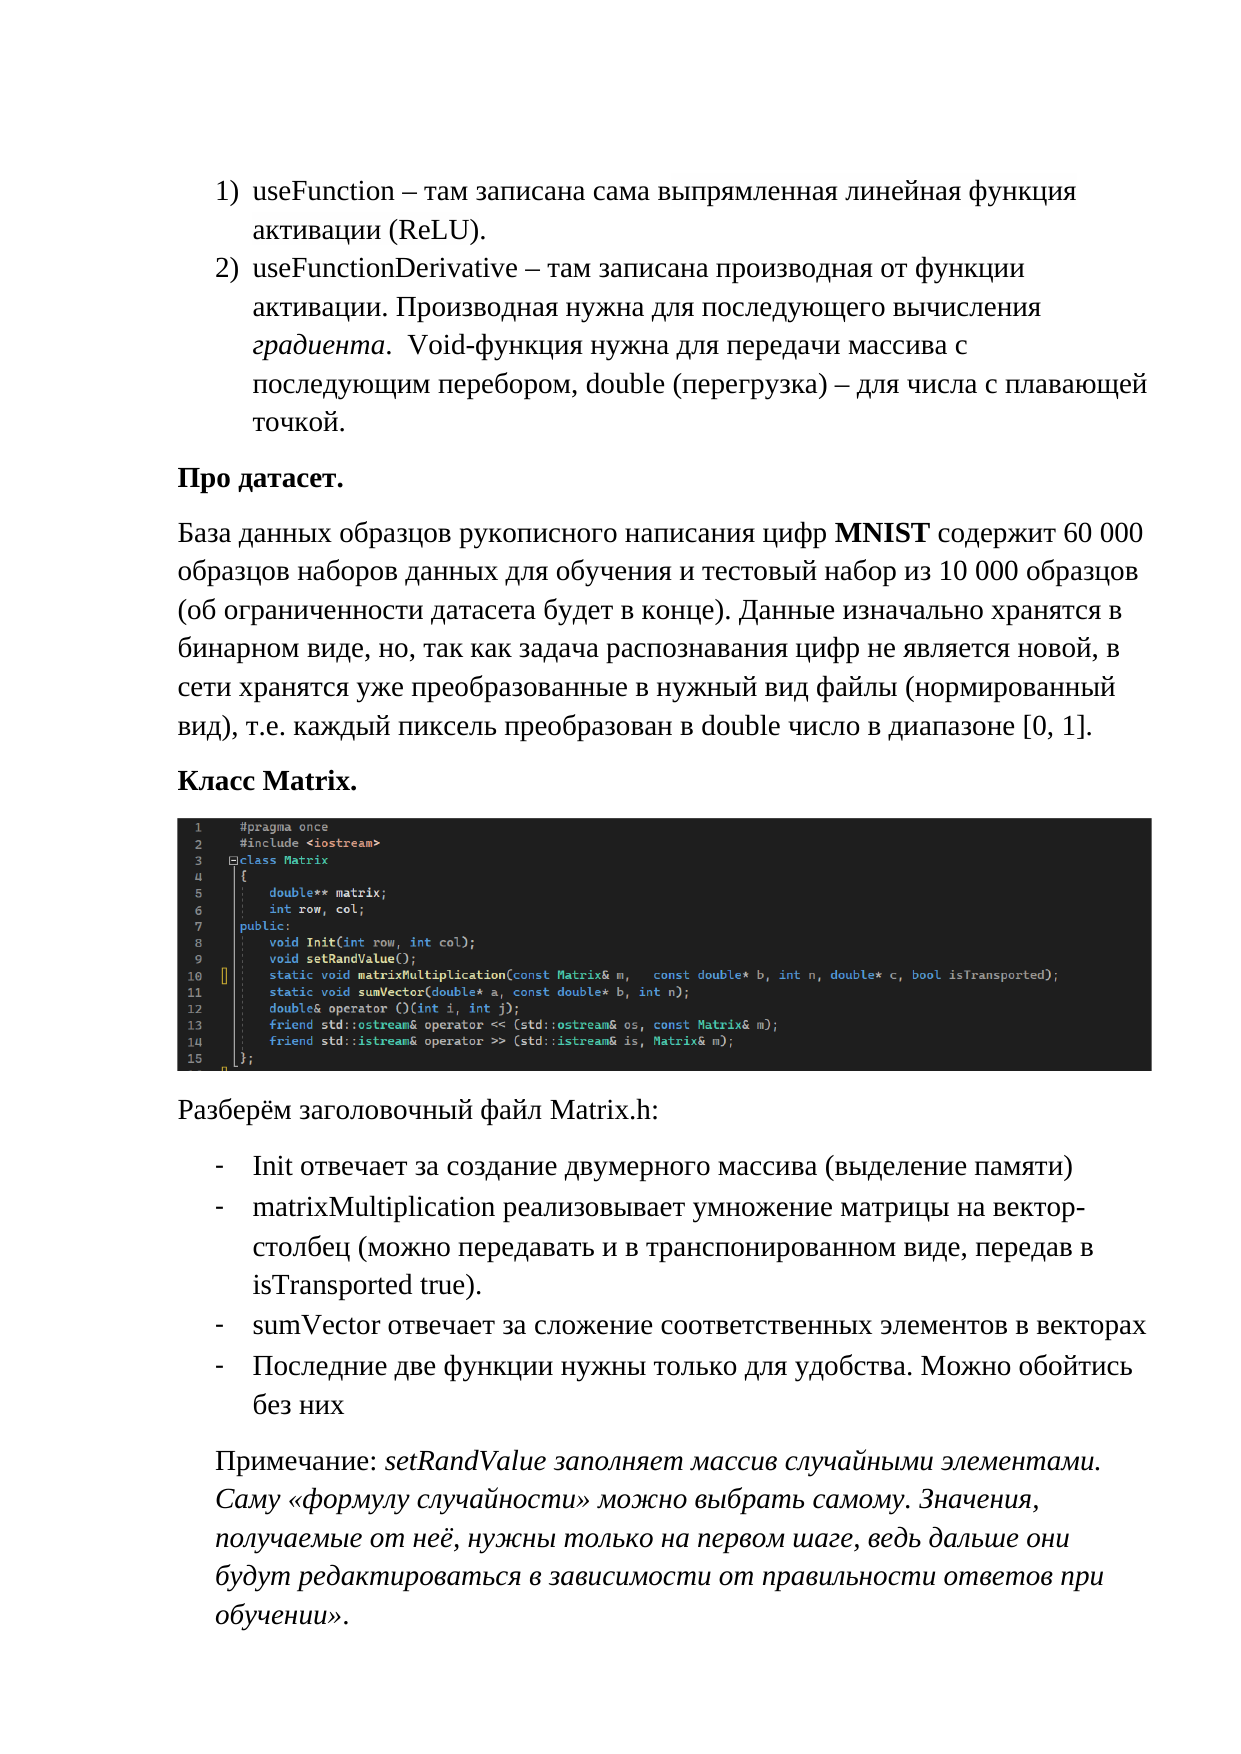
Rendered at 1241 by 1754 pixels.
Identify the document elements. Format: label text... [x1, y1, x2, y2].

list useFunction – там записана сама выпрямленная линейная функция активации (ReLU). [215, 173, 1152, 245]
list Init отвечает за создание двумерного массива (выделение памяти) [215, 1147, 1152, 1183]
list Последние две функции нужны только для удобства. Можно обойтись без них [215, 1347, 1152, 1421]
list sumVector отвечает за сложение соответственных элементов в векторах [215, 1306, 1152, 1341]
list useFunctionDerivative – там записана производная от функции активации. Производная нужна для последующего вычисления градиента. Void-функция нужна для передачи массива с последующим перебором, double (перегрузка) – для числа с плавающей точкой. [215, 250, 1152, 438]
list matrixMultiplication реализовывает умножение матрицы на вектор-столбец (можно передавать и в транспонированном виде, передав в isTransported true). [215, 1188, 1152, 1301]
picture [177, 818, 1152, 1071]
text Примечание: setRandValue заполняет массив случайными элементами. Саму «формулу случайности» можно выбрать самому. Значения, получаемые от неё, нужны только на первом шаге, ведь дальше они будут редактироваться в зависимости от правильности ответов при обучении». [215, 1443, 1152, 1630]
text Про датасет. [177, 460, 1152, 493]
text Класс Matrix. [177, 763, 1152, 796]
text Разберём заголовочный файл Matrix.h: [177, 1092, 1152, 1126]
text База данных образцов рукописного написания цифр MNIST содержит 60 000 образцов наборов данных для обучения и тестовый набор из 10 000 образцов (об ограниченности датасета будет в конце). Данные изначально хранятся в бинарном виде, но, так как задача распознавания цифр не является новой, в сети хранятся уже преобразованные в нужный вид файлы (нормированный вид), т.е. каждый пиксель преобразован в double число в диапазоне [0, 1]. [177, 515, 1152, 741]
